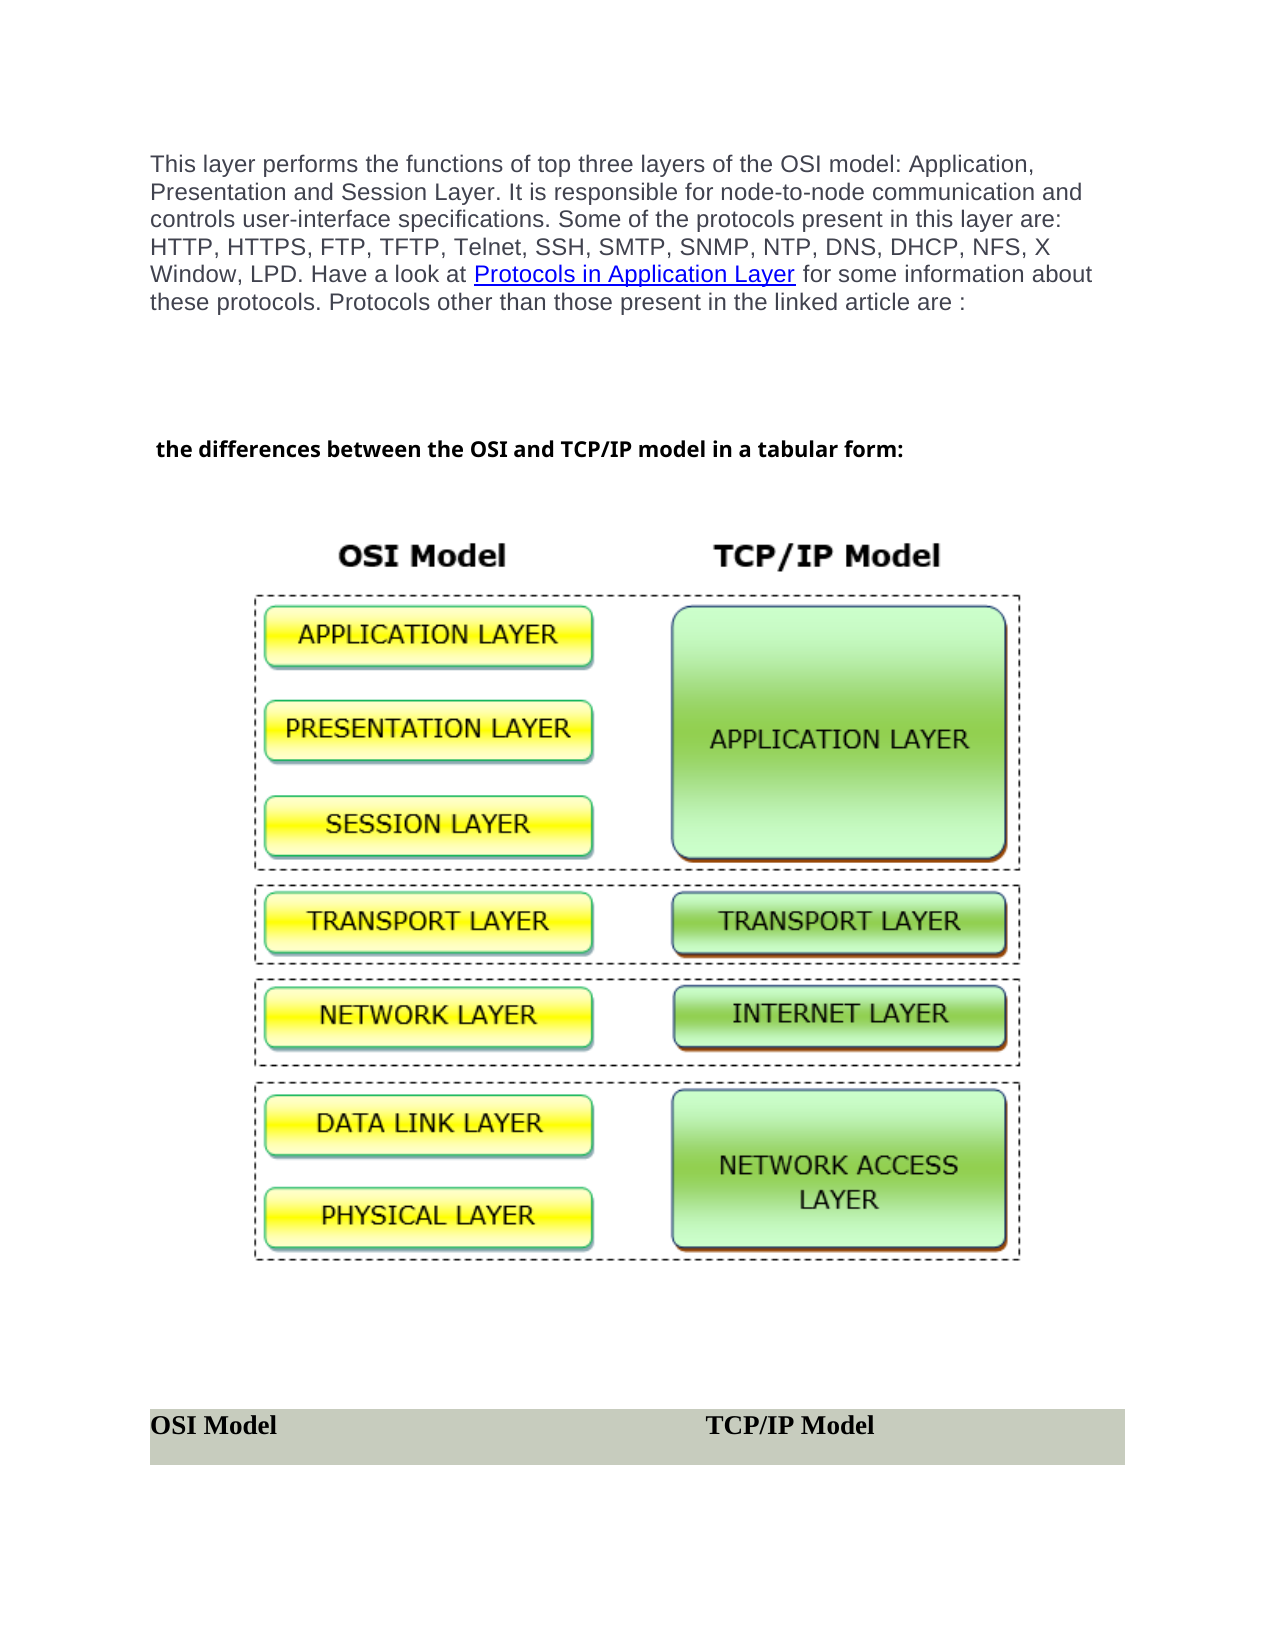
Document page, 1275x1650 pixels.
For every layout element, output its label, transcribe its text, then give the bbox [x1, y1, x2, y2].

text This layer performs the functions of top three layers of the OSI model: Application, Presentation and Session Layer. It is responsible for node-to-node communication and controls user-interface specifications. Some of the protocols present in this layer are: HTTP, HTTPS, FTP, TFTP, Telnet, SSH, SMTP, SNMP, NTP, DNS, DHCP, NFS, X Window, LPD. Have a look at Protocols in Application Layer for some information about these protocols. Protocols other than those present in the linked article are : [150, 150, 1125, 316]
text the differences between the OSI and TCP/IP model in a tabular form: [150, 434, 1125, 464]
picture [240, 532, 1036, 1278]
table_header OSI Model [150, 1409, 674, 1465]
table_header TCP/IP Model [674, 1409, 1125, 1465]
